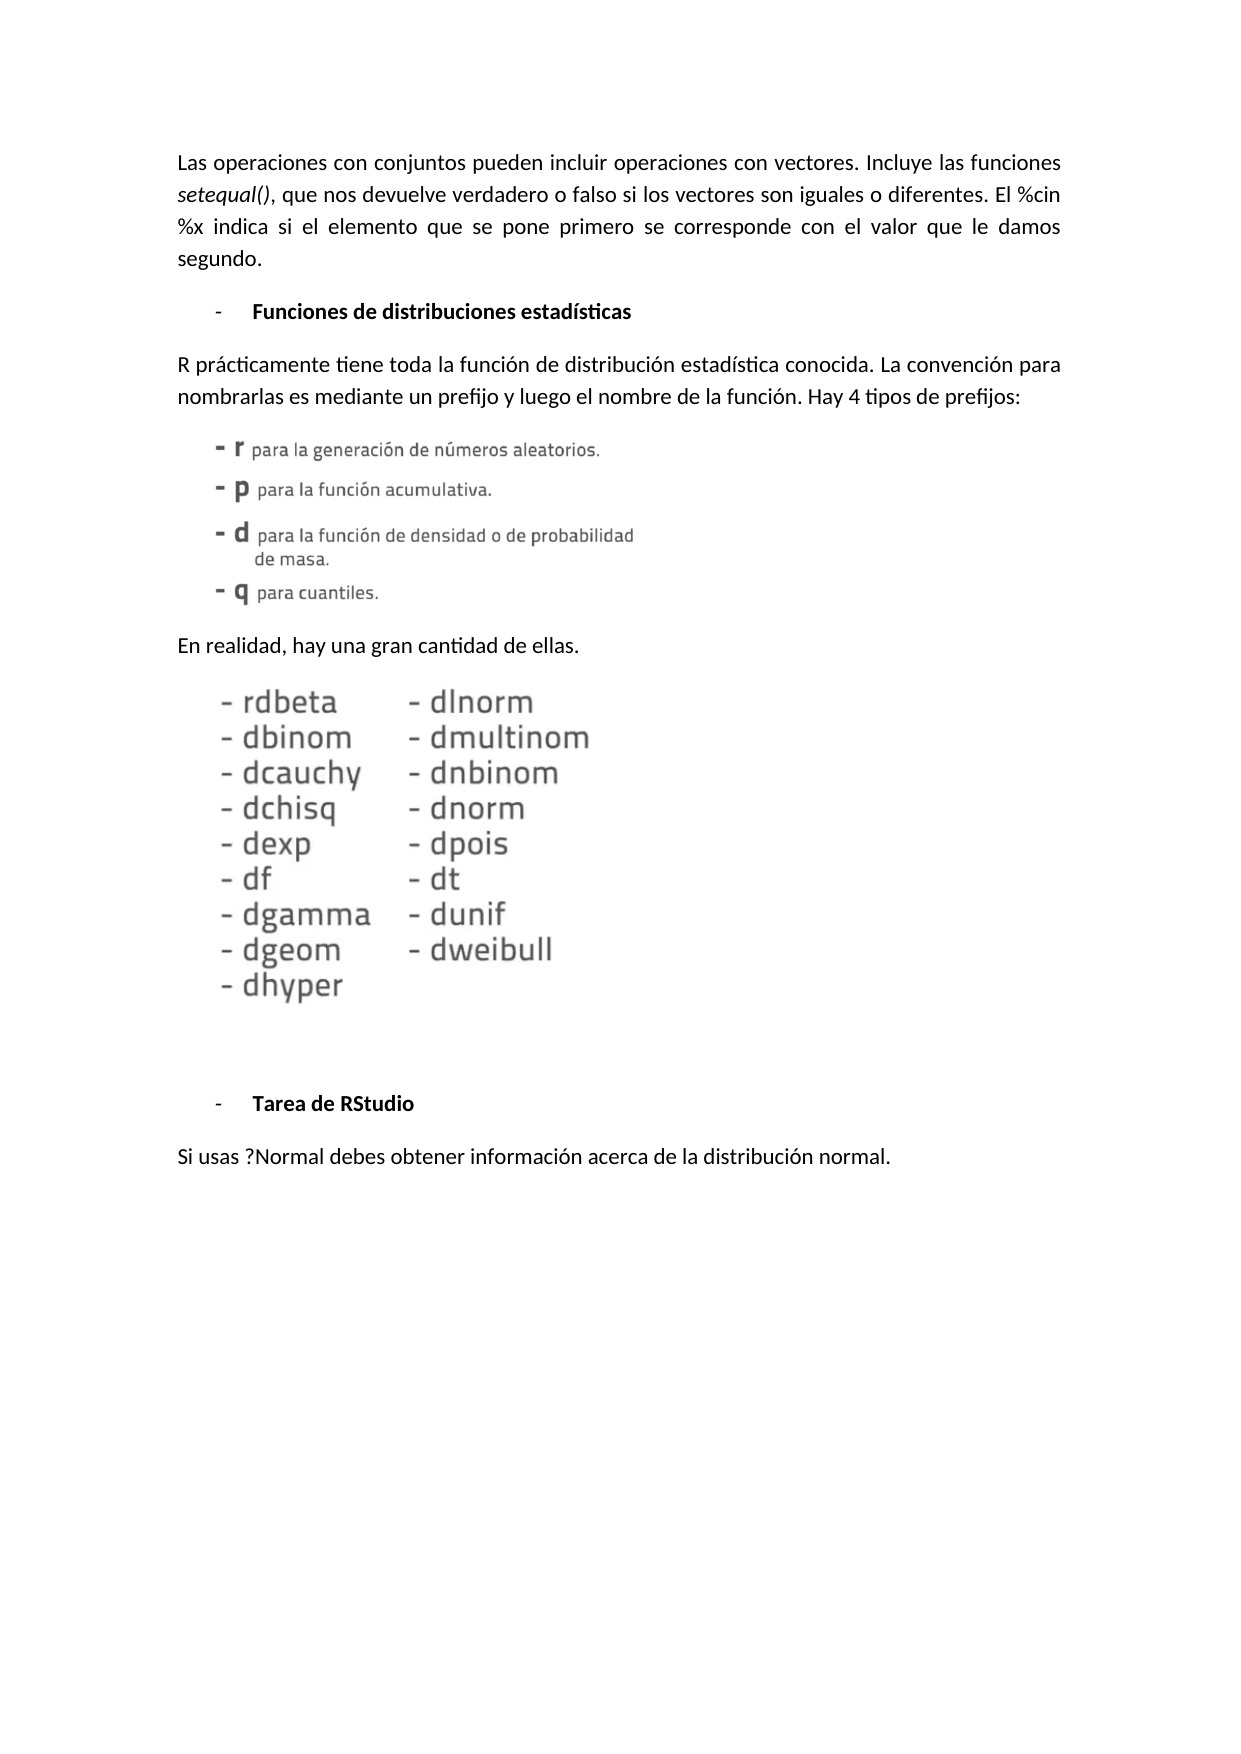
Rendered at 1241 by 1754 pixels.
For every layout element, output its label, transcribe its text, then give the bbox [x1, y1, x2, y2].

picture [214, 684, 599, 1011]
list Funciones de distribuciones estadísticas [215, 297, 1063, 325]
text R prácticamente tiene toda la función de distribución estadística conocida. La convención para nombrarlas es mediante un prefijo y luego el nombre de la función. Hay 4 tipos de prefijos: [177, 350, 1063, 410]
picture [214, 435, 635, 607]
text En realidad, hay una gran cantidad de ellas. [177, 631, 1063, 659]
text Las operaciones con conjuntos pueden incluir operaciones con vectores. Incluye las funciones setequal(), que nos devuelve verdadero o falso si los vectores son iguales o diferentes. El %cin%x indica si el elemento que se pone primero se corresponde con el valor que le damos segundo. [177, 148, 1063, 272]
text Si usas ?Normal debes obtener información acerca de la distribución normal. [177, 1142, 1063, 1170]
list Tarea de RStudio [215, 1089, 1063, 1117]
